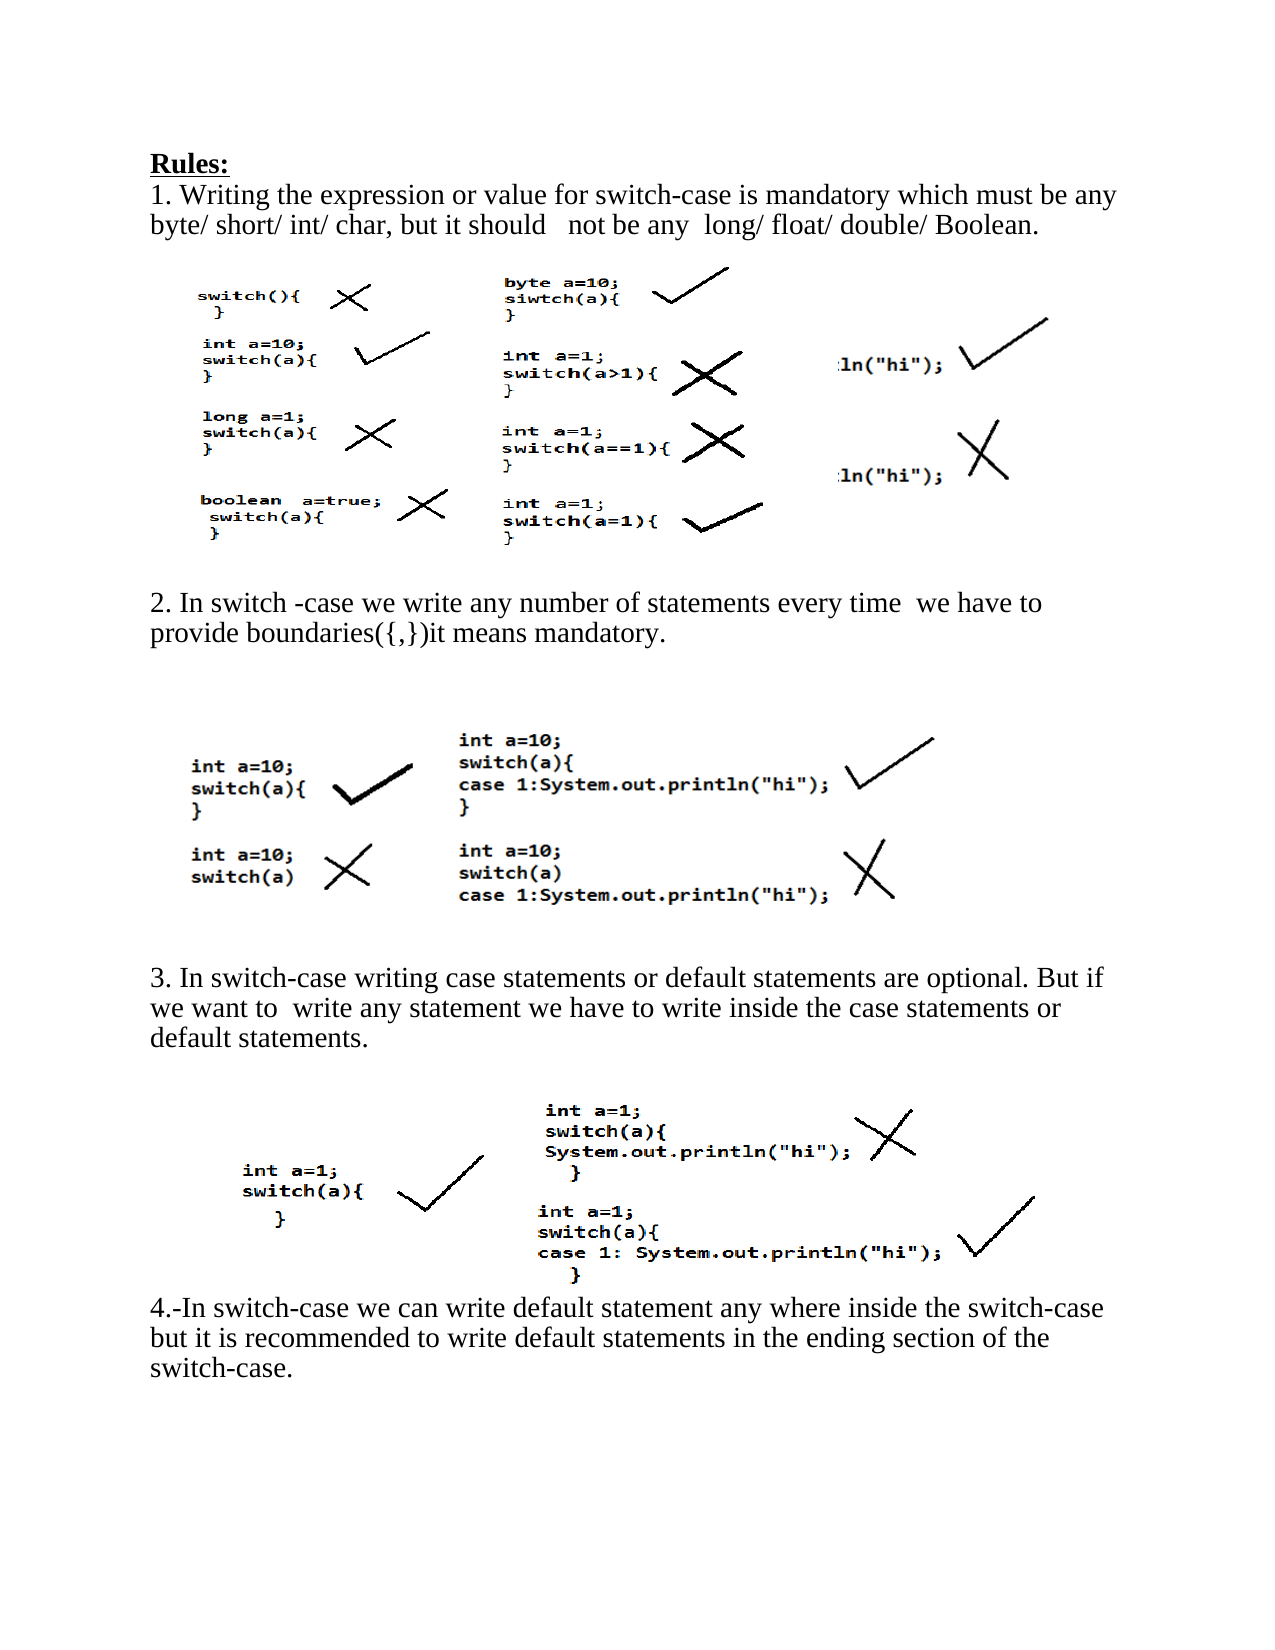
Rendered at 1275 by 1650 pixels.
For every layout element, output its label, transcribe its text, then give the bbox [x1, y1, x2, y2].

text 3. In switch-case writing case statements or default statements are optional. But if we want to write any statement we have to write inside the case statements or default statements. [150, 964, 1125, 1054]
picture [172, 698, 960, 934]
picture [231, 1086, 1050, 1294]
picture [160, 265, 1074, 558]
text 1. Writing the expression or value for switch-case is mandatory which must be any byte/ short/ int/ char, but it should not be any long/ float/ double/ Boolean. [150, 180, 1125, 240]
text Rules: [150, 150, 1125, 180]
